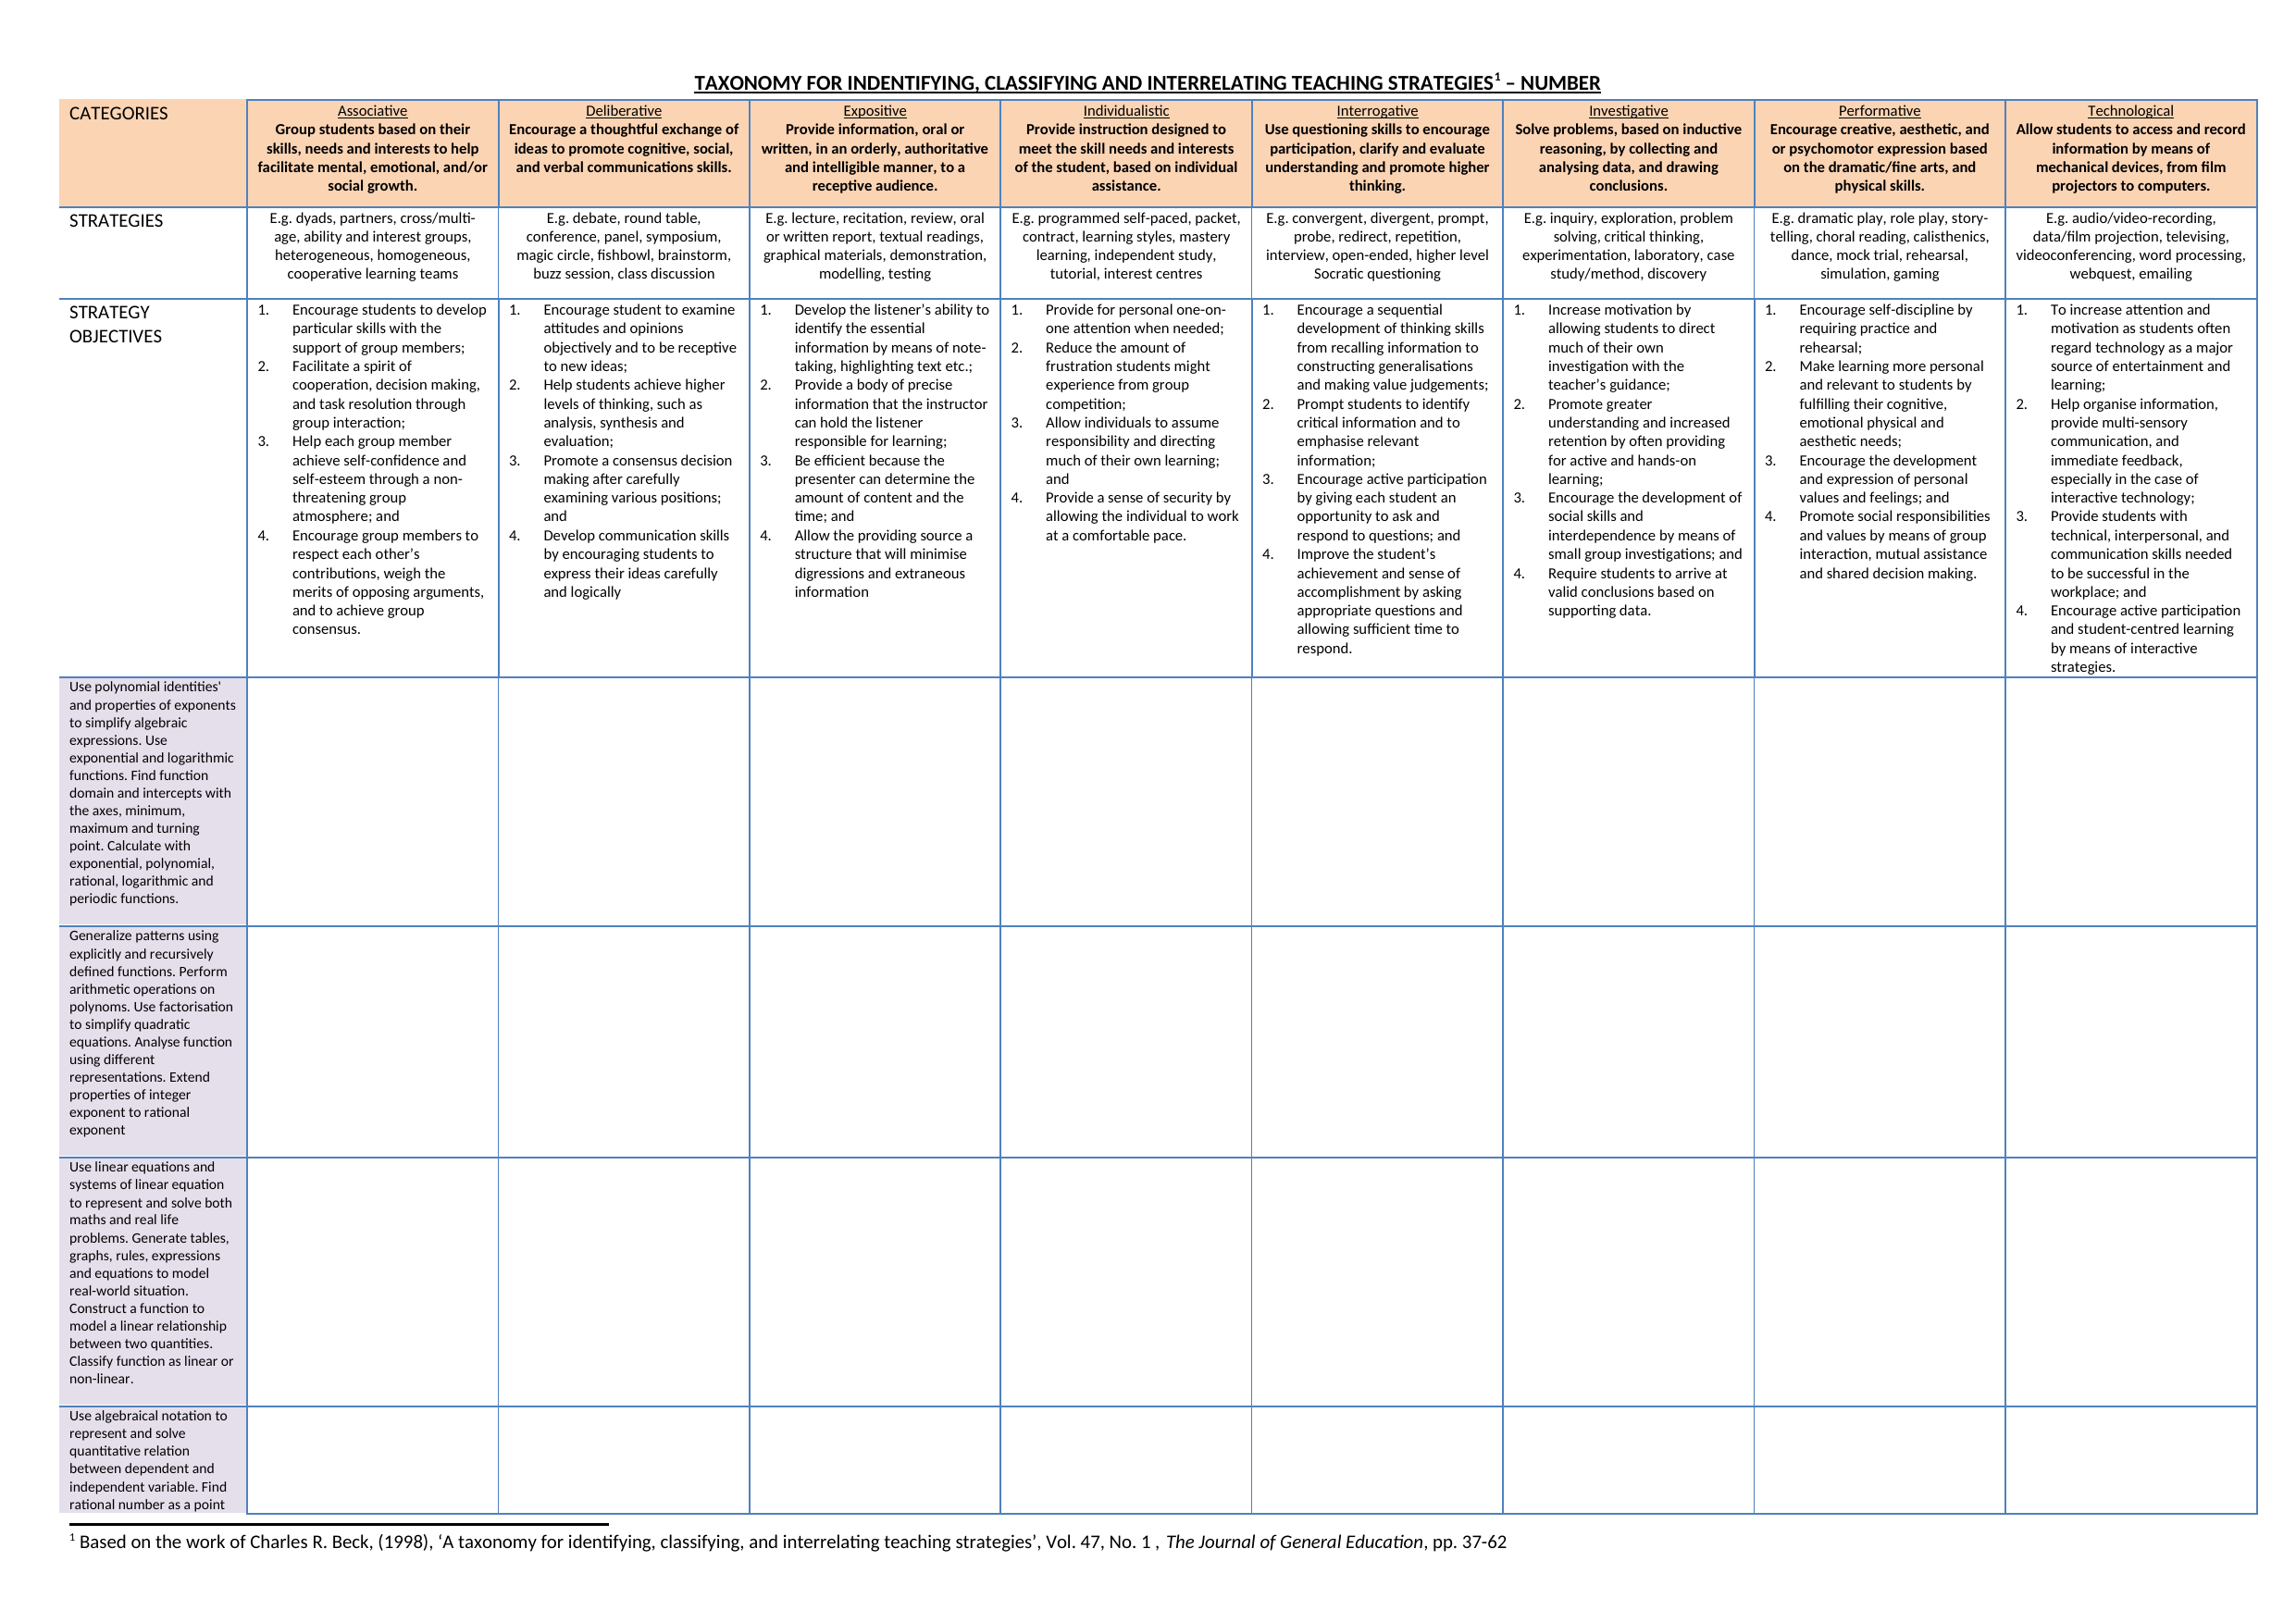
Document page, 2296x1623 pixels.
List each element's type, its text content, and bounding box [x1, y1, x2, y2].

table_cell [1001, 1407, 1251, 1513]
table_cell Provide for personal one-on-one attention when needed; Reduce the amount of frustration students might experience from group competition; Allow individuals to assume responsibility and directing much of their own learning; and Provide a sense of security by allowing the individual to work at a comfortable pace. [1001, 300, 1251, 676]
table_cell [248, 1407, 498, 1513]
table_cell [1504, 678, 1754, 924]
table_cell STRATEGY OBJECTIVES [59, 300, 246, 676]
table_cell [248, 927, 498, 1156]
table_cell [1504, 1158, 1754, 1405]
table_cell [1001, 927, 1251, 1156]
table_cell [1001, 1158, 1251, 1405]
table_cell E.g. dramatic play, role play, story-telling, choral reading, calisthenics, dance, mock trial, rehearsal, simulation, gaming [1755, 208, 2004, 298]
table_cell E.g. dyads, partners, cross/multi-age, ability and interest groups, heterogeneous, homogeneous, cooperative learning teams [248, 208, 498, 298]
table_cell [2006, 1158, 2256, 1405]
table_cell [751, 678, 999, 924]
table_cell Encourage self-discipline by requiring practice and rehearsal; Make learning more personal and relevant to students by fulfilling their cognitive, emotional physical and aesthetic needs; Encourage the development and expression of personal values and feelings; and Promote social responsibilities and values by means of group interaction, mutual assistance and shared decision making. [1756, 300, 2004, 676]
table_cell [1755, 678, 2004, 924]
table_cell Use linear equations and systems of linear equation to represent and solve both maths and real life problems. Generate tables, graphs, rules, expressions and equations to model real-world situation. Construct a function to model a linear relationship between two quantities. Classify function as linear or non-linear. [59, 1158, 246, 1405]
table_header Associative Group students based on their skills, needs and interests to help facilitate mental, emotional, and/or social growth. [248, 101, 498, 206]
table_cell [2006, 927, 2256, 1156]
table_cell Increase motivation by allowing students to direct much of their own investigation with the teacher’s guidance; Promote greater understanding and increased retention by often providing for active and hands-on learning; Encourage the development of social skills and interdependence by means of small group investigations; and Require students to arrive at valid conclusions based on supporting data. [1504, 300, 1754, 676]
table_header Deliberative Encourage a thoughtful exchange of ideas to promote cognitive, social, and verbal communications skills. [500, 101, 749, 206]
table_header Investigative Solve problems, based on inductive reasoning, by collecting and analysing data, and drawing conclusions. [1504, 101, 1754, 206]
table_cell Encourage a sequential development of thinking skills from recalling information to constructing generalisations and making value judgements; Prompt students to identify critical information and to emphasise relevant information; Encourage active participation by giving each student an opportunity to ask and respond to questions; and Improve the student’s achievement and sense of accomplishment by asking appropriate questions and allowing sufficient time to respond. [1253, 300, 1502, 676]
table_cell [1252, 1158, 1502, 1405]
text TAXONOMY FOR INDENTIFYING, CLASSIFYING AND INTERRELATING TEACHING STRATEGIES – NUMBER [69, 69, 2226, 95]
table_cell [2006, 1407, 2256, 1513]
table_cell [1001, 678, 1251, 924]
table_header Technological Allow students to access and record information by means of mechanical devices, from film projectors to computers. [2006, 101, 2256, 206]
table_cell STRATEGIES [59, 208, 246, 298]
table_cell [499, 1158, 749, 1405]
table_cell E.g. lecture, recitation, review, oral or written report, textual readings, graphical materials, demonstration, modelling, testing [751, 208, 999, 298]
table_cell [2006, 678, 2256, 924]
table_cell To increase attention and motivation as students often regard technology as a major source of entertainment and learning; Help organise information, provide multi-sensory communication, and immediate feedback, especially in the case of interactive technology; Provide students with technical, interpersonal, and communication skills needed to be successful in the workplace; and Encourage active participation and student-centred learning by means of interactive strategies. [2006, 300, 2256, 676]
table_cell [751, 927, 999, 1156]
table_cell [248, 1158, 498, 1405]
table_cell [248, 678, 498, 924]
table_cell [1755, 927, 2004, 1156]
table_cell [1755, 1407, 2004, 1513]
table_cell [499, 678, 749, 924]
table_cell [1252, 1407, 1502, 1513]
table_header Interrogative Use questioning skills to encourage participation, clarify and evaluate understanding and promote higher thinking. [1253, 101, 1502, 206]
table_cell E.g. debate, round table, conference, panel, symposium, magic circle, fishbowl, brainstorm, buzz session, class discussion [499, 208, 749, 298]
table_cell E.g. convergent, divergent, prompt, probe, redirect, repetition, interview, open-ended, higher level Socratic questioning [1252, 208, 1502, 298]
table_cell E.g. audio/video-recording, data/film projection, televising, videoconferencing, word processing, webquest, emailing [2006, 208, 2256, 298]
table_cell Encourage student to examine attitudes and opinions objectively and to be receptive to new ideas; Help students achieve higher levels of thinking, such as analysis, synthesis and evaluation; Promote a consensus decision making after carefully examining various positions; and Develop communication skills by encouraging students to express their ideas carefully and logically [500, 300, 749, 676]
table_header Expositive Provide information, oral or written, in an orderly, authoritative and intelligible manner, to a receptive audience. [751, 101, 999, 206]
table_cell [751, 1158, 999, 1405]
table_cell [499, 927, 749, 1156]
table_header Individualistic Provide instruction designed to meet the skill needs and interests of the student, based on individual assistance. [1001, 101, 1251, 206]
table_cell Use polynomial identities' and properties of exponents to simplify algebraic expressions. Use exponential and logarithmic functions. Find function domain and intercepts with the axes, minimum, maximum and turning point. Calculate with exponential, polynomial, rational, logarithmic and periodic functions. [59, 678, 246, 924]
table_cell [1504, 927, 1754, 1156]
table_cell [499, 1407, 749, 1513]
table_cell [1504, 1407, 1754, 1513]
table_cell Encourage students to develop particular skills with the support of group members; Facilitate a spirit of cooperation, decision making, and task resolution through group interaction; Help each group member achieve self-confidence and self-esteem through a non-threatening group atmosphere; and Encourage group members to respect each other’s contributions, weigh the merits of opposing arguments, and to achieve group consensus. [248, 300, 498, 676]
table_cell E.g. inquiry, exploration, problem solving, critical thinking, experimentation, laboratory, case study/method, discovery [1504, 208, 1754, 298]
table_header Performative Encourage creative, aesthetic, and or psychomotor expression based on the dramatic/fine arts, and physical skills. [1756, 101, 2004, 206]
table_cell [751, 1407, 999, 1513]
table_cell Develop the listener’s ability to identify the essential information by means of note- taking, highlighting text etc.; Provide a body of precise information that the instructor can hold the listener responsible for learning; Be efficient because the presenter can determine the amount of content and the time; and Allow the providing source a structure that will minimise digressions and extraneous information [751, 300, 999, 676]
table_cell [1252, 927, 1502, 1156]
table_header CATEGORIES [59, 99, 246, 206]
table_cell Generalize patterns using explicitly and recursively defined functions. Perform arithmetic operations on polynoms. Use factorisation to simplify quadratic equations. Analyse function using different representations. Extend properties of integer exponent to rational exponent [59, 927, 246, 1156]
table_cell [1755, 1158, 2004, 1405]
table_cell [1252, 678, 1502, 924]
table_cell E.g. programmed self-paced, packet, contract, learning styles, mastery learning, independent study, tutorial, interest centres [1001, 208, 1251, 298]
